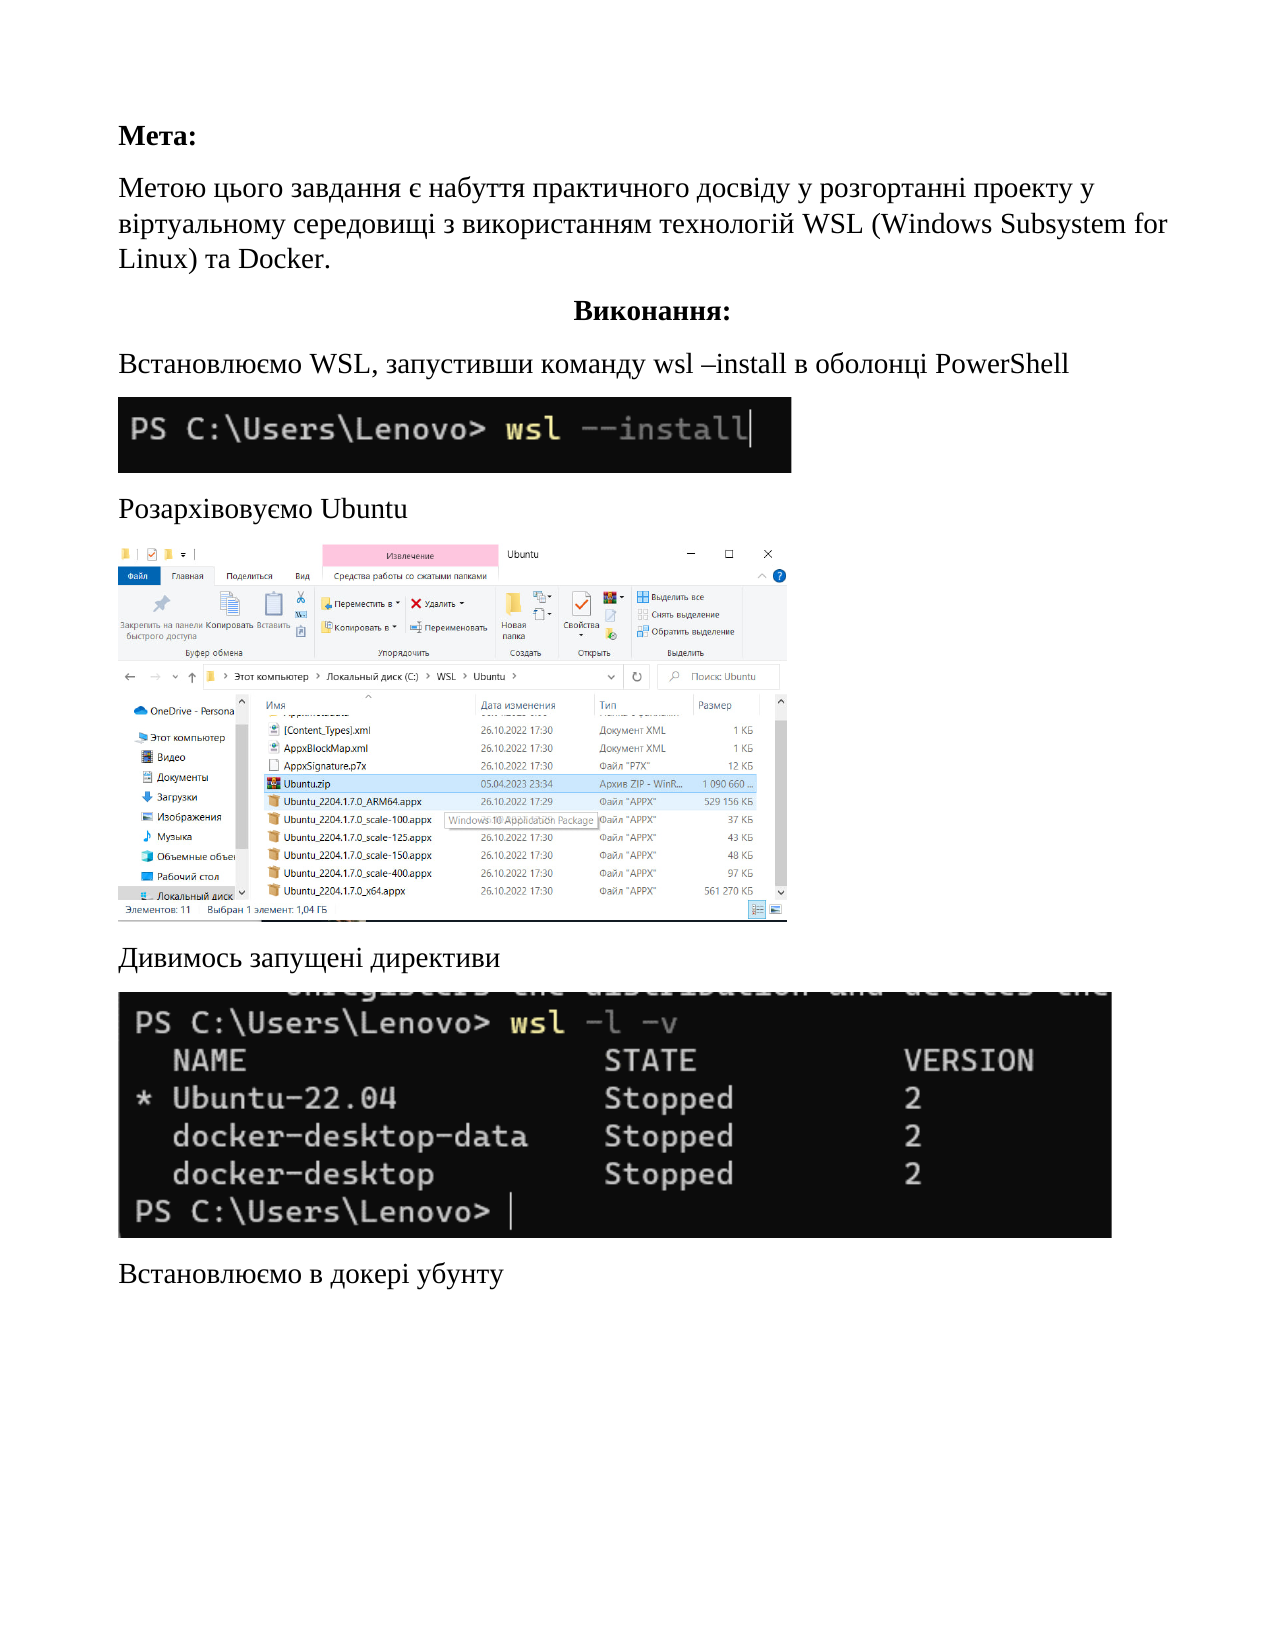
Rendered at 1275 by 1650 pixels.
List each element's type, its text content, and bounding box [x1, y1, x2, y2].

text Встановлюємо в докері убунту [118, 1256, 1186, 1289]
text Мета: [118, 118, 1186, 152]
text Встановлюємо WSL, запустивши команду wsl –install в оболонці PowerShell [118, 346, 1186, 379]
picture [118, 543, 787, 922]
picture [118, 992, 1112, 1238]
text Виконання: [118, 293, 1186, 327]
picture [118, 397, 792, 473]
text Дивимось запущені директиви [118, 940, 1186, 973]
text Метою цього завдання є набуття практичного досвіду у розгортанні проекту у віртуальному середовищі з використанням технологій WSL (Windows Subsystem for Linux) та Docker. [118, 170, 1186, 275]
text Розархівовуємо Ubuntu [118, 492, 1186, 525]
